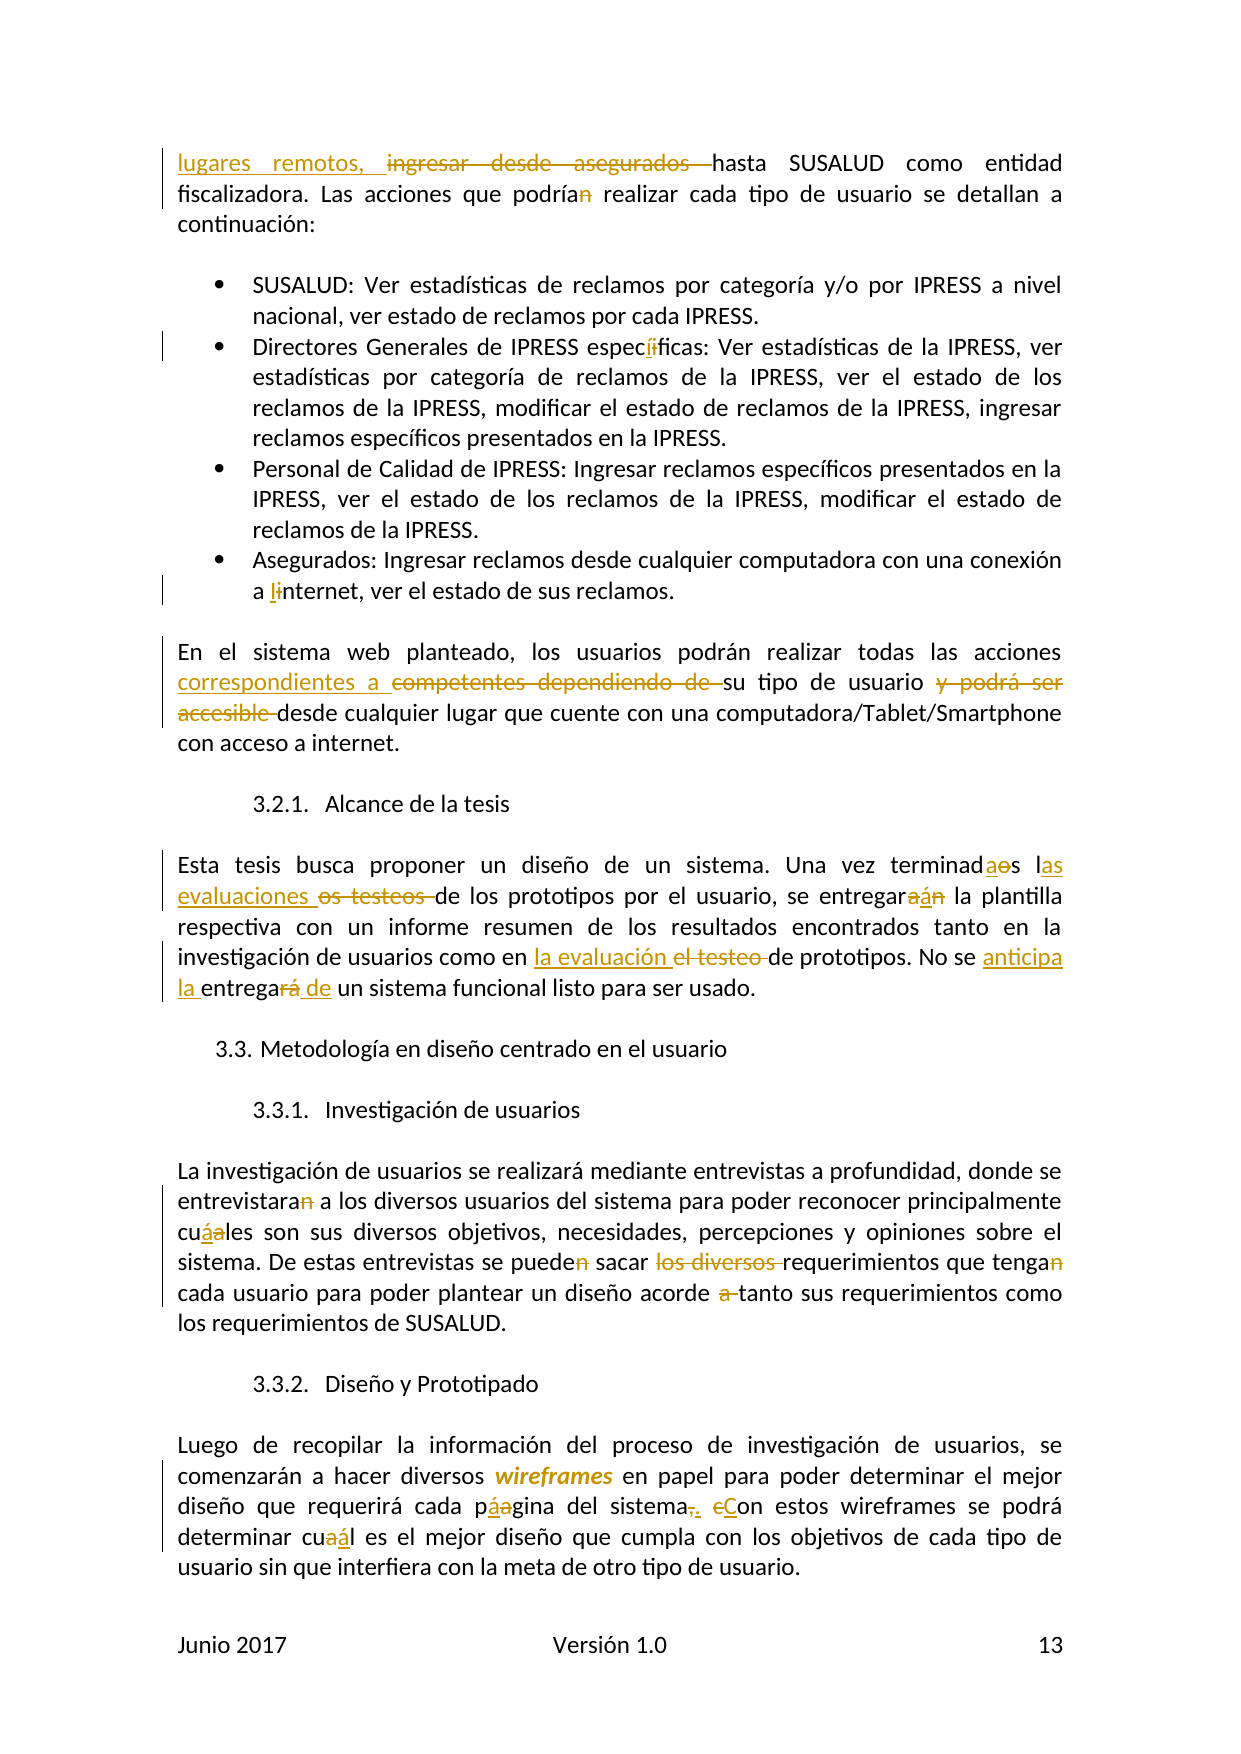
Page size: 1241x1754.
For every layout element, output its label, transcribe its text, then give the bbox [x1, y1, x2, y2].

list SUSALUD: Ver estadísticas de reclamos por categoría y/o por IPRESS a nivel nacional, ver estado de reclamos por cada IPRESS. [215, 270, 1063, 331]
list Metodología en diseño centrado en el usuario [215, 1033, 1063, 1063]
text En el sistema web planteado, los usuarios podrán realizar todas las acciones su tipo de usuario desde cualquier lugar que cuente con una computadora/Tablet/Smartphone con acceso a internet. [177, 636, 1063, 758]
text Esta tesis busca proponer un diseño de un sistema. Una vez terminads lde los prototipos por el usuario, se entregar la plantilla respectiva con un informe resumen de los resultados encontrados tanto en la investigación de usuarios como en de prototipos. No se entrega un sistema funcional listo para ser usado. [177, 849, 1063, 1002]
text Luego de recopilar la información del proceso de investigación de usuarios, se comenzarán a hacer diversos wireframes en papel para poder determinar el mejor diseño que requerirá cada pgina del sistema on estos wireframes se podrá determinar cul es el mejor diseño que cumpla con los objetivos de cada tipo de usuario sin que interfiera con la meta de otro tipo de usuario. [177, 1429, 1063, 1582]
list Asegurados: Ingresar reclamos desde cualquier computadora con una conexión a nternet, ver el estado de sus reclamos. [215, 544, 1063, 605]
text La investigación de usuarios se realizará mediante entrevistas a profundidad, donde se entrevistara a los diversos usuarios del sistema para poder reconocer principalmente cules son sus diversos objetivos, necesidades, percepciones y opiniones sobre el sistema. De estas entrevistas se puede sacar requerimientos que tenga cada usuario para poder plantear un diseño acorde tanto sus requerimientos como los requerimientos de SUSALUD. [177, 1155, 1063, 1338]
list Diseño y Prototipado [252, 1368, 1063, 1399]
list Investigación de usuarios [252, 1094, 1063, 1124]
list Directores Generales de IPRESS especficas: Ver estadísticas de la IPRESS, ver estadísticas por categoría de reclamos de la IPRESS, ver el estado de los reclamos de la IPRESS, modificar el estado de reclamos de la IPRESS, ingresar reclamos específicos presentados en la IPRESS. [215, 331, 1063, 453]
list Alcance de la tesis [252, 788, 1063, 819]
